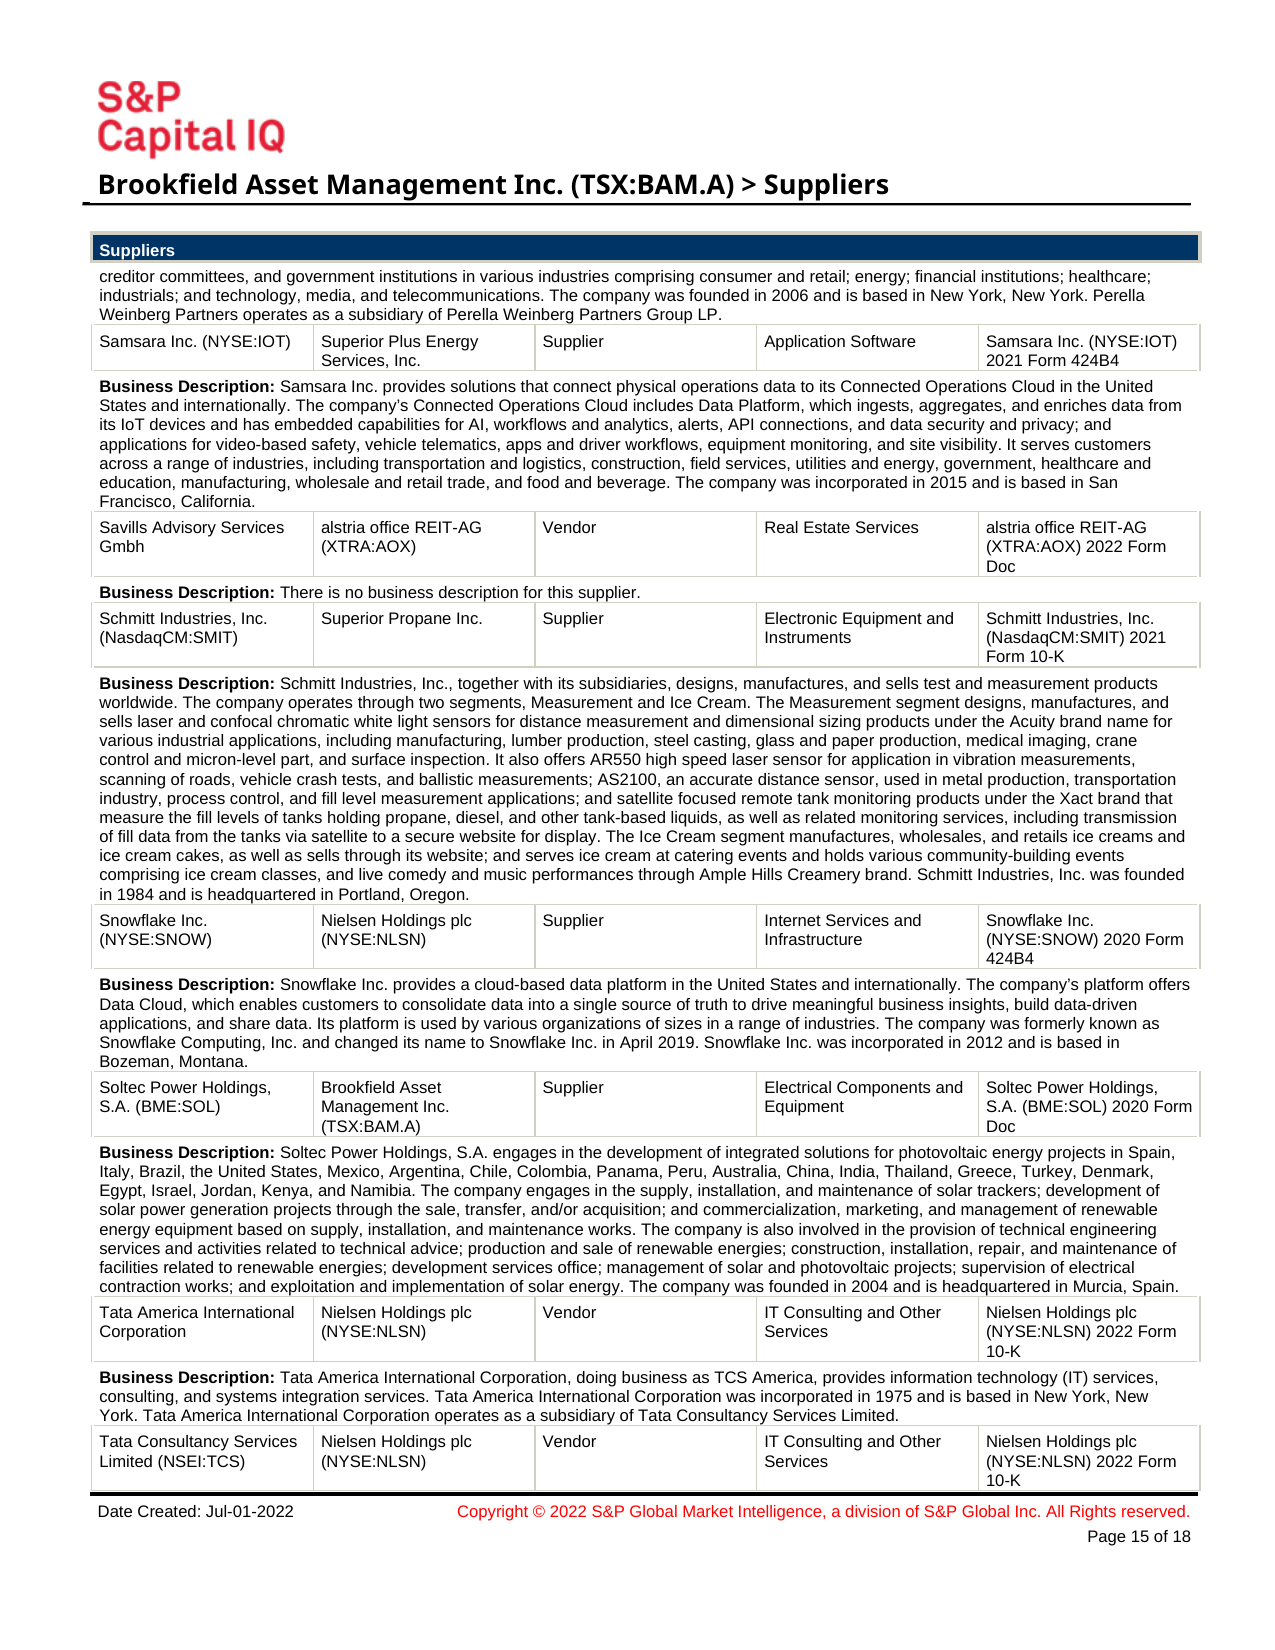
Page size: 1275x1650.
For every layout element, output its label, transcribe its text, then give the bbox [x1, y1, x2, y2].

table_cell Nielsen Holdings plc (NYSE:NLSN) 2022 Form 10-K [979, 1296, 1199, 1361]
table_cell Snowflake Inc. (NYSE:SNOW) [92, 904, 313, 968]
table_cell Internet Services and Infrastructure [757, 905, 978, 968]
table_cell Business Description: There is no business description for this supplier. [92, 576, 1200, 602]
picture [97, 81, 285, 160]
table_cell Nielsen Holdings plc (NYSE:NLSN) [314, 1426, 534, 1490]
table_cell Application Software [757, 325, 978, 370]
table_cell Supplier [536, 1072, 756, 1136]
table_cell Real Estate Services [757, 512, 978, 576]
table_cell Superior Plus Energy Services, Inc. [314, 325, 534, 370]
table_cell Tata America International Corporation [92, 1296, 313, 1361]
table_cell Business Description: Snowflake Inc. provides a cloud-based data platform in the United States and internationally. The company’s platform offers Data Cloud, which enables customers to consolidate data into a single source of truth to drive meaningful business insights, build data-driven applications, and share data. Its platform is used by various organizations of sizes in a range of industries. The company was formerly known as Snowflake Computing, Inc. and changed its name to Snowflake Inc. in April 2019. Snowflake Inc. was incorporated in 2012 and is based in Bozeman, Montana. [92, 968, 1200, 1071]
table_cell Supplier [536, 603, 756, 666]
table_cell Schmitt Industries, Inc. (NasdaqCM:SMIT) [92, 602, 313, 666]
table_cell Business Description: Tata America International Corporation, doing business as TCS America, provides information technology (IT) services, consulting, and systems integration services. Tata America International Corporation was incorporated in 1975 and is based in New York, New York. Tata America International Corporation operates as a subsidiary of Tata Consultancy Services Limited. [92, 1361, 1200, 1425]
table_cell Nielsen Holdings plc (NYSE:NLSN) [314, 905, 534, 968]
table_cell Snowflake Inc. (NYSE:SNOW) 2020 Form 424B4 [979, 904, 1199, 968]
table_cell Supplier [536, 325, 756, 370]
table_cell Vendor [536, 1426, 756, 1490]
table_cell alstria office REIT-AG (XTRA:AOX) [314, 512, 534, 576]
table_cell Business Description: Soltec Power Holdings, S.A. engages in the development of integrated solutions for photovoltaic energy projects in Spain, Italy, Brazil, the United States, Mexico, Argentina, Chile, Colombia, Panama, Peru, Australia, China, India, Thailand, Greece, Turkey, Denmark, Egypt, Israel, Jordan, Kenya, and Namibia. The company engages in the supply, installation, and maintenance of solar trackers; development of solar power generation projects through the sale, transfer, and/or acquisition; and commercialization, marketing, and management of renewable energy equipment based on supply, installation, and maintenance works. The company is also involved in the provision of technical engineering services and activities related to technical advice; production and sale of renewable energies; construction, installation, repair, and maintenance of facilities related to renewable energies; development services office; management of solar and photovoltaic projects; supervision of electrical contraction works; and exploitation and implementation of solar energy. The company was founded in 2004 and is headquartered in Murcia, Spain. [92, 1136, 1200, 1296]
table_cell Savills Advisory Services Gmbh [92, 511, 313, 576]
table_cell Supplier [536, 905, 756, 968]
table_cell Brookfield Asset Management Inc. (TSX:BAM.A) [314, 1072, 534, 1136]
table_cell Electrical Components and Equipment [757, 1072, 978, 1136]
table_cell IT Consulting and Other Services [757, 1297, 978, 1361]
table_header Suppliers [93, 235, 1198, 260]
table_cell Soltec Power Holdings, S.A. (BME:SOL) 2020 Form Doc [979, 1071, 1199, 1136]
table_cell Tata Consultancy Services Limited (NSEI:TCS) [92, 1425, 313, 1490]
table_cell IT Consulting and Other Services [757, 1426, 978, 1490]
table_cell Vendor [536, 1297, 756, 1361]
table_cell Nielsen Holdings plc (NYSE:NLSN) [314, 1297, 534, 1361]
table_cell Vendor [536, 512, 756, 576]
table_cell Electronic Equipment and Instruments [757, 603, 978, 666]
table_cell Nielsen Holdings plc (NYSE:NLSN) 2022 Form 10-K [979, 1425, 1199, 1490]
table_cell Business Description: Schmitt Industries, Inc., together with its subsidiaries, designs, manufactures, and sells test and measurement products worldwide. The company operates through two segments, Measurement and Ice Cream. The Measurement segment designs, manufactures, and sells laser and confocal chromatic white light sensors for distance measurement and dimensional sizing products under the Acuity brand name for various industrial applications, including manufacturing, lumber production, steel casting, glass and paper production, medical imaging, crane control and micron-level part, and surface inspection. It also offers AR550 high speed laser sensor for application in vibration measurements, scanning of roads, vehicle crash tests, and ballistic measurements; AS2100, an accurate distance sensor, used in metal production, transportation industry, process control, and fill level measurement applications; and satellite focused remote tank monitoring products under the Xact brand that measure the fill levels of tanks holding propane, diesel, and other tank-based liquids, as well as related monitoring services, including transmission of fill data from the tanks via satellite to a secure website for display. The Ice Cream segment manufactures, wholesales, and retails ice creams and ice cream cakes, as well as sells through its website; and serves ice cream at catering events and holds various community-building events comprising ice cream classes, and live comedy and music performances through Ample Hills Creamery brand. Schmitt Industries, Inc. was founded in 1984 and is headquartered in Portland, Oregon. [92, 666, 1200, 903]
table_cell alstria office REIT-AG (XTRA:AOX) 2022 Form Doc [979, 511, 1199, 576]
table_cell Samsara Inc. (NYSE:IOT) [92, 324, 313, 370]
table_cell Business Description: Samsara Inc. provides solutions that connect physical operations data to its Connected Operations Cloud in the United States and internationally. The company’s Connected Operations Cloud includes Data Platform, which ingests, aggregates, and enriches data from its IoT devices and has embedded capabilities for AI, workflows and analytics, alerts, API connections, and data security and privacy; and applications for video-based safety, vehicle telematics, apps and driver workflows, equipment monitoring, and site visibility. It serves customers across a range of industries, including transportation and logistics, construction, field services, utilities and energy, government, healthcare and education, manufacturing, wholesale and retail trade, and food and beverage. The company was incorporated in 2015 and is based in San Francisco, California. [92, 370, 1200, 511]
table_cell Schmitt Industries, Inc. (NasdaqCM:SMIT) 2021 Form 10-K [979, 602, 1199, 666]
table_cell Soltec Power Holdings, S.A. (BME:SOL) [92, 1071, 313, 1136]
table_cell Superior Propane Inc. [314, 603, 534, 666]
table_cell Samsara Inc. (NYSE:IOT) 2021 Form 424B4 [979, 324, 1199, 370]
